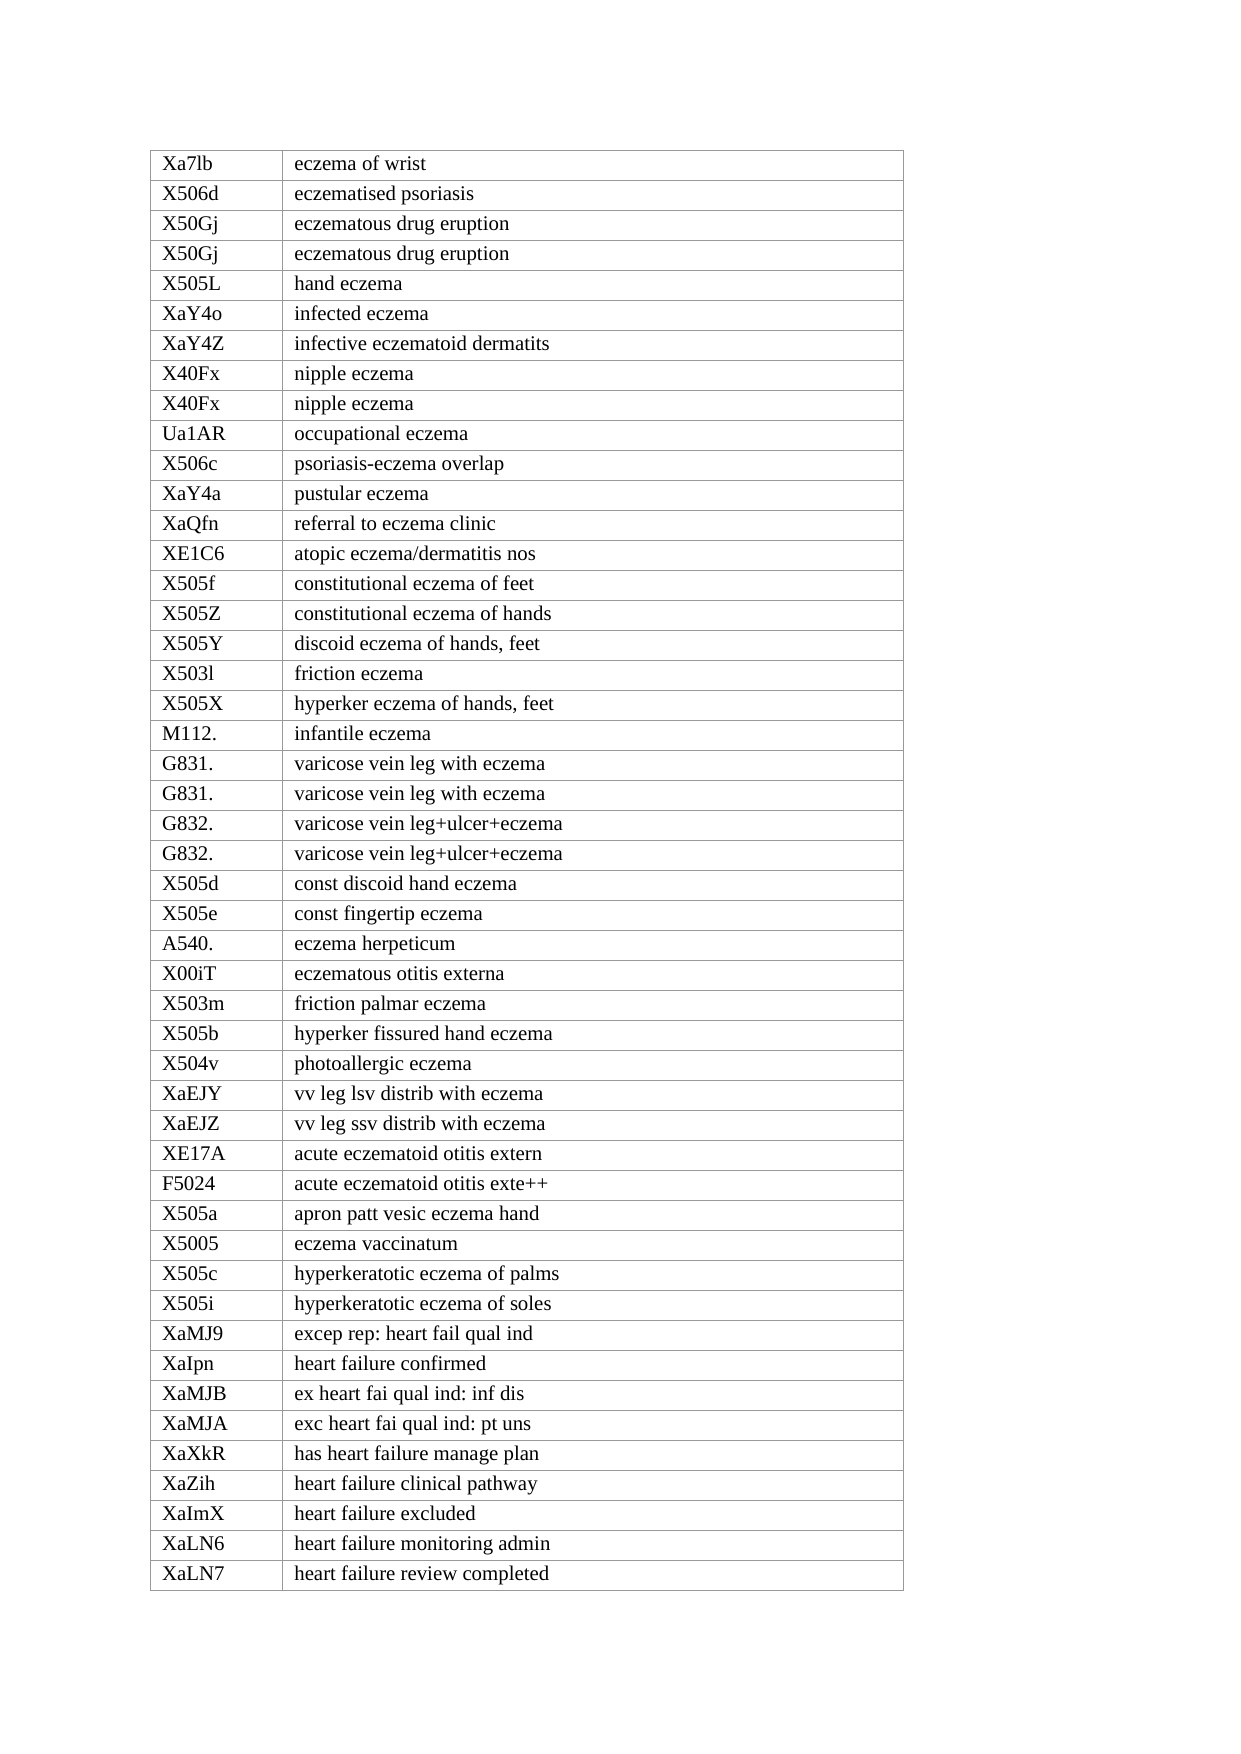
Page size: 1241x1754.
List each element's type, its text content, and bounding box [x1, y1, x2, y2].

table_cell eczema herpeticum [283, 931, 903, 960]
table_cell const fingertip eczema [283, 901, 903, 930]
table_cell eczematous otitis externa [283, 961, 903, 990]
table_cell X505a [151, 1201, 282, 1230]
table_cell XaEJZ [151, 1111, 282, 1140]
table_cell Xa7lb [151, 151, 282, 180]
table_cell XaY4Z [151, 331, 282, 360]
table_cell nipple eczema [283, 361, 903, 390]
table_cell eczematous drug eruption [283, 241, 903, 270]
table_cell constitutional eczema of hands [283, 601, 903, 630]
table_cell heart failure excluded [283, 1501, 903, 1530]
table_cell XaQfn [151, 511, 282, 540]
table_cell constitutional eczema of feet [283, 571, 903, 600]
table_cell X505Z [151, 601, 282, 630]
table_cell F5024 [151, 1171, 282, 1200]
table_cell nipple eczema [283, 391, 903, 420]
table_cell X50Gj [151, 241, 282, 270]
table_cell eczematous drug eruption [283, 211, 903, 240]
table_cell pustular eczema [283, 481, 903, 510]
table_cell XaXkR [151, 1441, 282, 1470]
table_cell G832. [151, 811, 282, 840]
table_cell X505L [151, 271, 282, 300]
table_cell heart failure monitoring admin [283, 1531, 903, 1560]
table_cell XaLN7 [151, 1561, 282, 1590]
table_cell X505c [151, 1261, 282, 1290]
table_cell X504v [151, 1051, 282, 1080]
table_cell infective eczematoid dermatits [283, 331, 903, 360]
table_cell G831. [151, 781, 282, 810]
table_cell eczematised psoriasis [283, 181, 903, 210]
table_cell varicose vein leg+ulcer+eczema [283, 811, 903, 840]
table_cell X40Fx [151, 361, 282, 390]
table_cell occupational eczema [283, 421, 903, 450]
table_cell acute eczematoid otitis extern [283, 1141, 903, 1170]
table_cell XaY4a [151, 481, 282, 510]
table_cell XaIpn [151, 1351, 282, 1380]
table_cell X503l [151, 661, 282, 690]
table_cell XaMJ9 [151, 1321, 282, 1350]
table_cell const discoid hand eczema [283, 871, 903, 900]
table_cell G832. [151, 841, 282, 870]
table_cell acute eczematoid otitis exte++ [283, 1171, 903, 1200]
table_cell X40Fx [151, 391, 282, 420]
table_cell friction palmar eczema [283, 991, 903, 1020]
table_cell Ua1AR [151, 421, 282, 450]
table_cell M112. [151, 721, 282, 750]
table_cell apron patt vesic eczema hand [283, 1201, 903, 1230]
table_cell ex heart fai qual ind: inf dis [283, 1381, 903, 1410]
table_cell X505i [151, 1291, 282, 1320]
table_cell X506c [151, 451, 282, 480]
table_cell vv leg lsv distrib with eczema [283, 1081, 903, 1110]
table_cell X00iT [151, 961, 282, 990]
table_cell infected eczema [283, 301, 903, 330]
table_cell XaLN6 [151, 1531, 282, 1560]
table_cell hyperker eczema of hands, feet [283, 691, 903, 720]
table_cell X505f [151, 571, 282, 600]
table_cell varicose vein leg+ulcer+eczema [283, 841, 903, 870]
table_cell infantile eczema [283, 721, 903, 750]
table_cell friction eczema [283, 661, 903, 690]
table_cell X50Gj [151, 211, 282, 240]
table_cell referral to eczema clinic [283, 511, 903, 540]
table_cell excep rep: heart fail qual ind [283, 1321, 903, 1350]
table_cell vv leg ssv distrib with eczema [283, 1111, 903, 1140]
table_cell varicose vein leg with eczema [283, 781, 903, 810]
table_cell X5005 [151, 1231, 282, 1260]
table_cell XE1C6 [151, 541, 282, 570]
table_cell XE17A [151, 1141, 282, 1170]
table_cell XaMJA [151, 1411, 282, 1440]
table_cell heart failure clinical pathway [283, 1471, 903, 1500]
table_cell X505d [151, 871, 282, 900]
table_cell varicose vein leg with eczema [283, 751, 903, 780]
table_cell XaZih [151, 1471, 282, 1500]
table_cell atopic eczema/dermatitis nos [283, 541, 903, 570]
table_cell hyperkeratotic eczema of palms [283, 1261, 903, 1290]
table_cell exc heart fai qual ind: pt uns [283, 1411, 903, 1440]
table_cell eczema vaccinatum [283, 1231, 903, 1260]
table_cell XaMJB [151, 1381, 282, 1410]
table_cell X503m [151, 991, 282, 1020]
table_cell XaEJY [151, 1081, 282, 1110]
table_cell X505X [151, 691, 282, 720]
table_cell heart failure review completed [283, 1561, 903, 1590]
table_cell discoid eczema of hands, feet [283, 631, 903, 660]
table_cell hyperkeratotic eczema of soles [283, 1291, 903, 1320]
table_cell X505Y [151, 631, 282, 660]
table_cell G831. [151, 751, 282, 780]
table_cell X505e [151, 901, 282, 930]
table_cell hyperker fissured hand eczema [283, 1021, 903, 1050]
table_cell has heart failure manage plan [283, 1441, 903, 1470]
table_cell eczema of wrist [283, 151, 903, 180]
table_cell A540. [151, 931, 282, 960]
table_cell XaY4o [151, 301, 282, 330]
table_cell XaImX [151, 1501, 282, 1530]
table_cell X505b [151, 1021, 282, 1050]
table_cell hand eczema [283, 271, 903, 300]
table_cell psoriasis-eczema overlap [283, 451, 903, 480]
table_cell X506d [151, 181, 282, 210]
table_cell heart failure confirmed [283, 1351, 903, 1380]
table_cell photoallergic eczema [283, 1051, 903, 1080]
